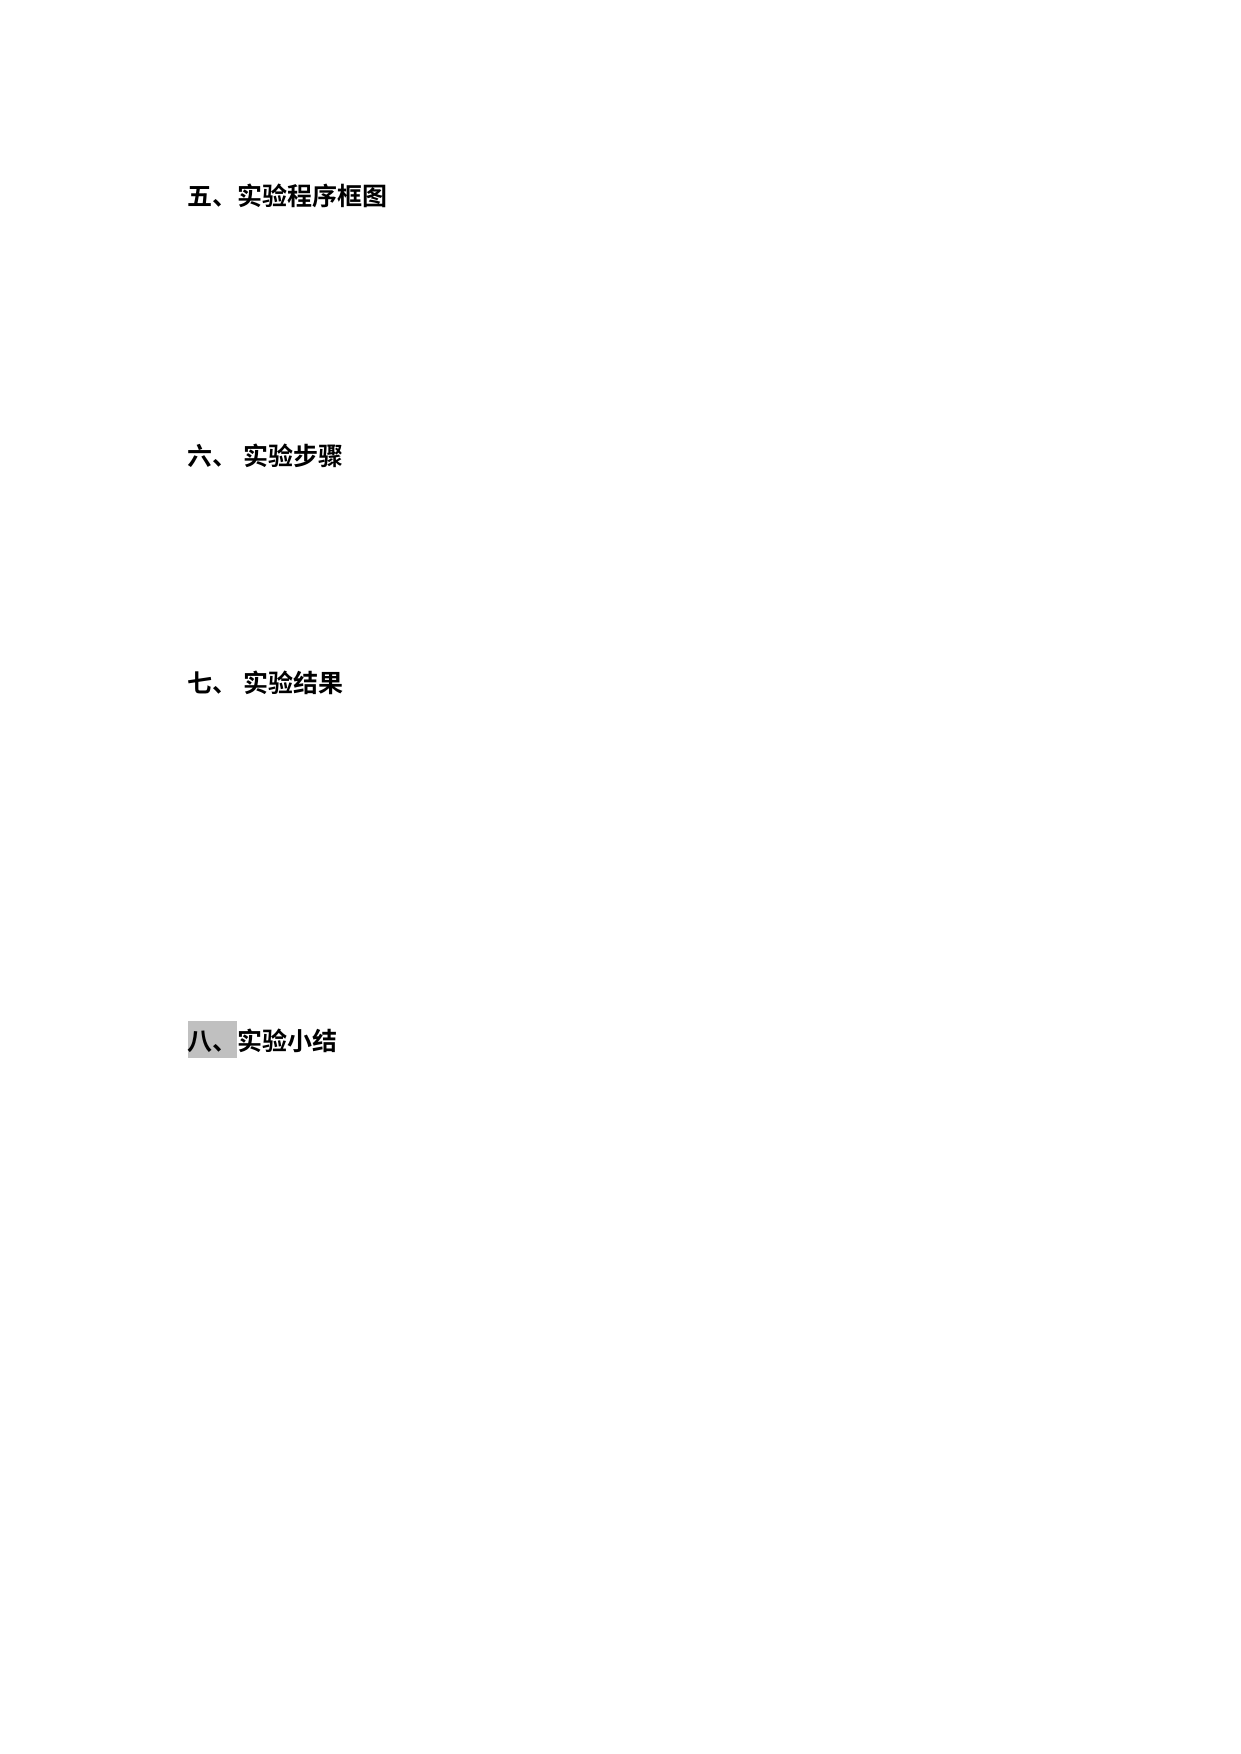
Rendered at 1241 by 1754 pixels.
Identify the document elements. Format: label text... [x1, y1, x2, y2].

text 六、 实验步骤 [187, 422, 1053, 487]
text 七、 实验结果 [187, 649, 1053, 714]
text 五、实验程序框图 [187, 162, 1053, 227]
text 八、实验小结 [187, 1007, 1053, 1072]
